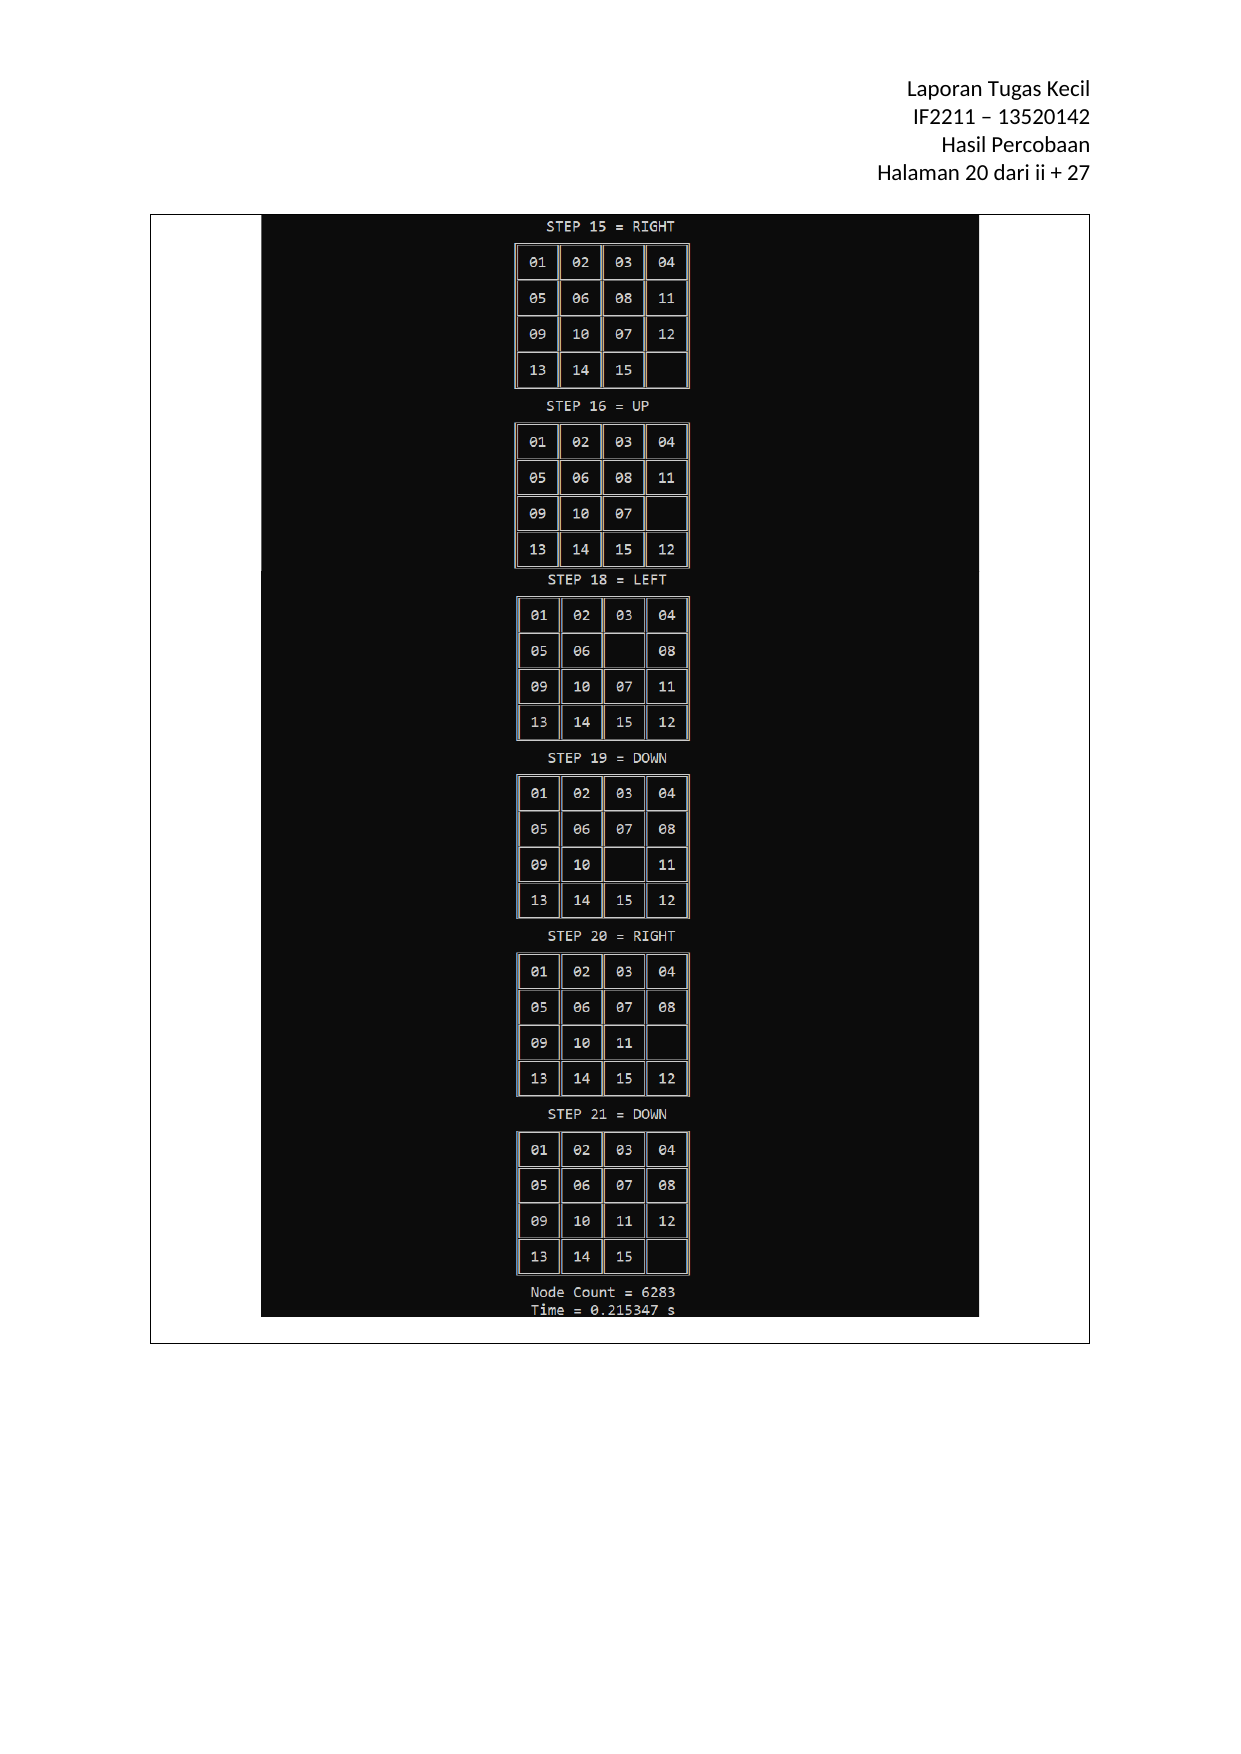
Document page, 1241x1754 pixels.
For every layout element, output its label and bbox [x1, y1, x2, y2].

table_cell [151, 215, 1089, 1343]
picture [261, 215, 980, 1317]
